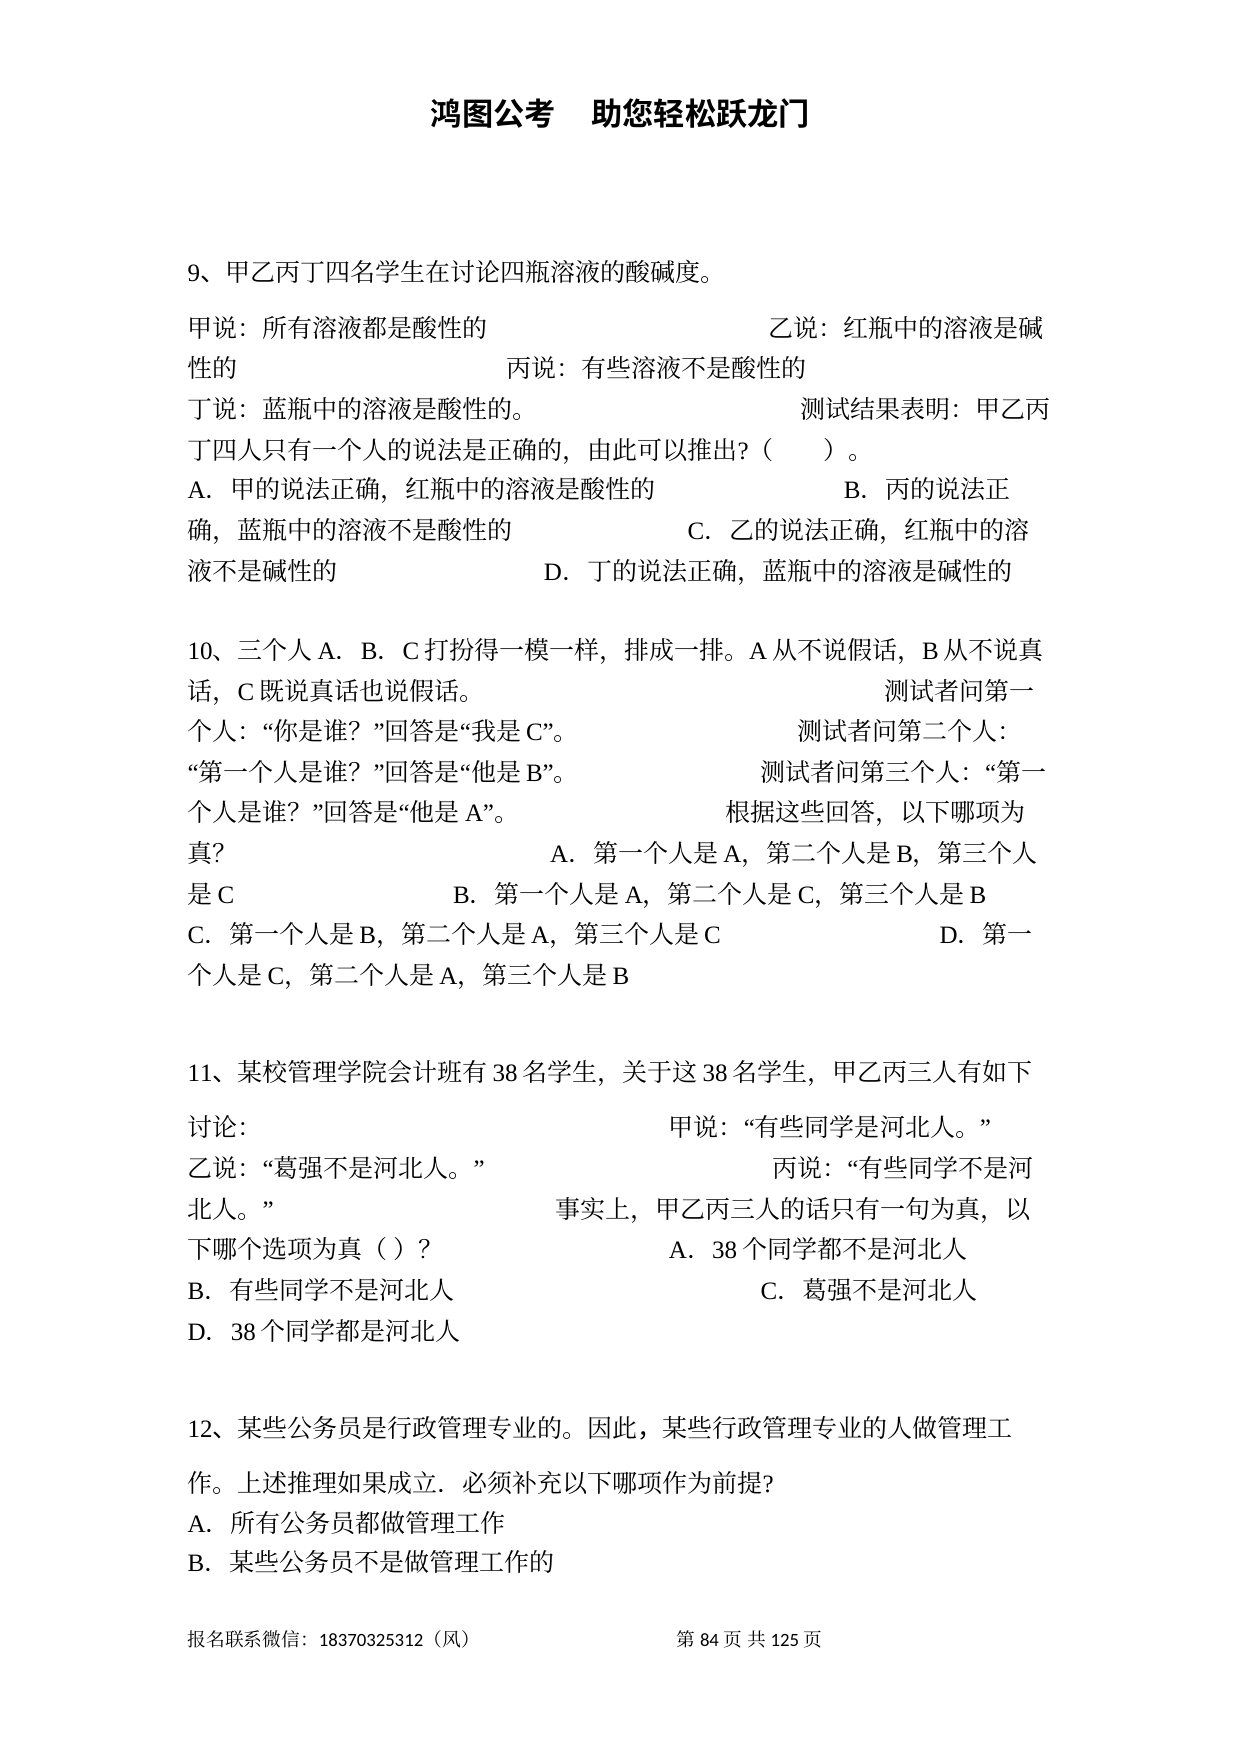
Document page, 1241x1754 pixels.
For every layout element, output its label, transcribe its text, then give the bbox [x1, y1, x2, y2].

text 11、某校管理学院会计班有38名学生，关于这38名学生，甲乙丙三人有如下讨论： 甲说：“有些同学是河北人。” 乙说：“葛强不是河北人。” 丙说：“有些同学不是河北人。” 事实上，甲乙丙三人的话只有一句为真，以下哪个选项为真（ ）？ A．38个同学都不是河北人 B．有些同学不是河北人 C．葛强不是河北人 D．38个同学都是河北人 [187, 1038, 1053, 1347]
text B．某些公务员不是做管理工作的 [187, 1547, 1053, 1579]
text 甲说：所有溶液都是酸性的 乙说：红瓶中的溶液是碱性的 丙说：有些溶液不是酸性的 丁说：蓝瓶中的溶液是酸性的。 测试结果表明：甲乙丙丁四人只有一个人的说法是正确的，由此可以推出?（ ）。 [187, 312, 1053, 466]
text A．所有公务员都做管理工作 [187, 1507, 1053, 1539]
text 9、甲乙丙丁四名学生在讨论四瓶溶液的酸碱度。 [187, 238, 1053, 303]
text A．甲的说法正确，红瓶中的溶液是酸性的 B．丙的说法正确，蓝瓶中的溶液不是酸性的 C．乙的说法正确，红瓶中的溶液不是碱性的 D．丁的说法正确，蓝瓶中的溶液是碱性的 [187, 473, 1053, 587]
text 12、某些公务员是行政管理专业的。因此，某些行政管理专业的人做管理工作。上述推理如果成立．必须补充以下哪项作为前提? [187, 1394, 1053, 1500]
text 10、三个人A．B．C打扮得一模一样，排成一排。A从不说假话，B从不说真话，C既说真话也说假话。 测试者问第一个人：“你是谁？”回答是“我是C”。 测试者问第二个人：“第一个人是谁？”回答是“他是B”。 测试者问第三个人：“第一个人是谁？”回答是“他是A”。 根据这些回答，以下哪项为真？ A．第一个人是A，第二个人是B，第三个人是C B．第一个人是A，第二个人是C，第三个人是B C．第一个人是B，第二个人是A，第三个人是C D．第一个人是C，第二个人是A，第三个人是B [187, 634, 1053, 992]
